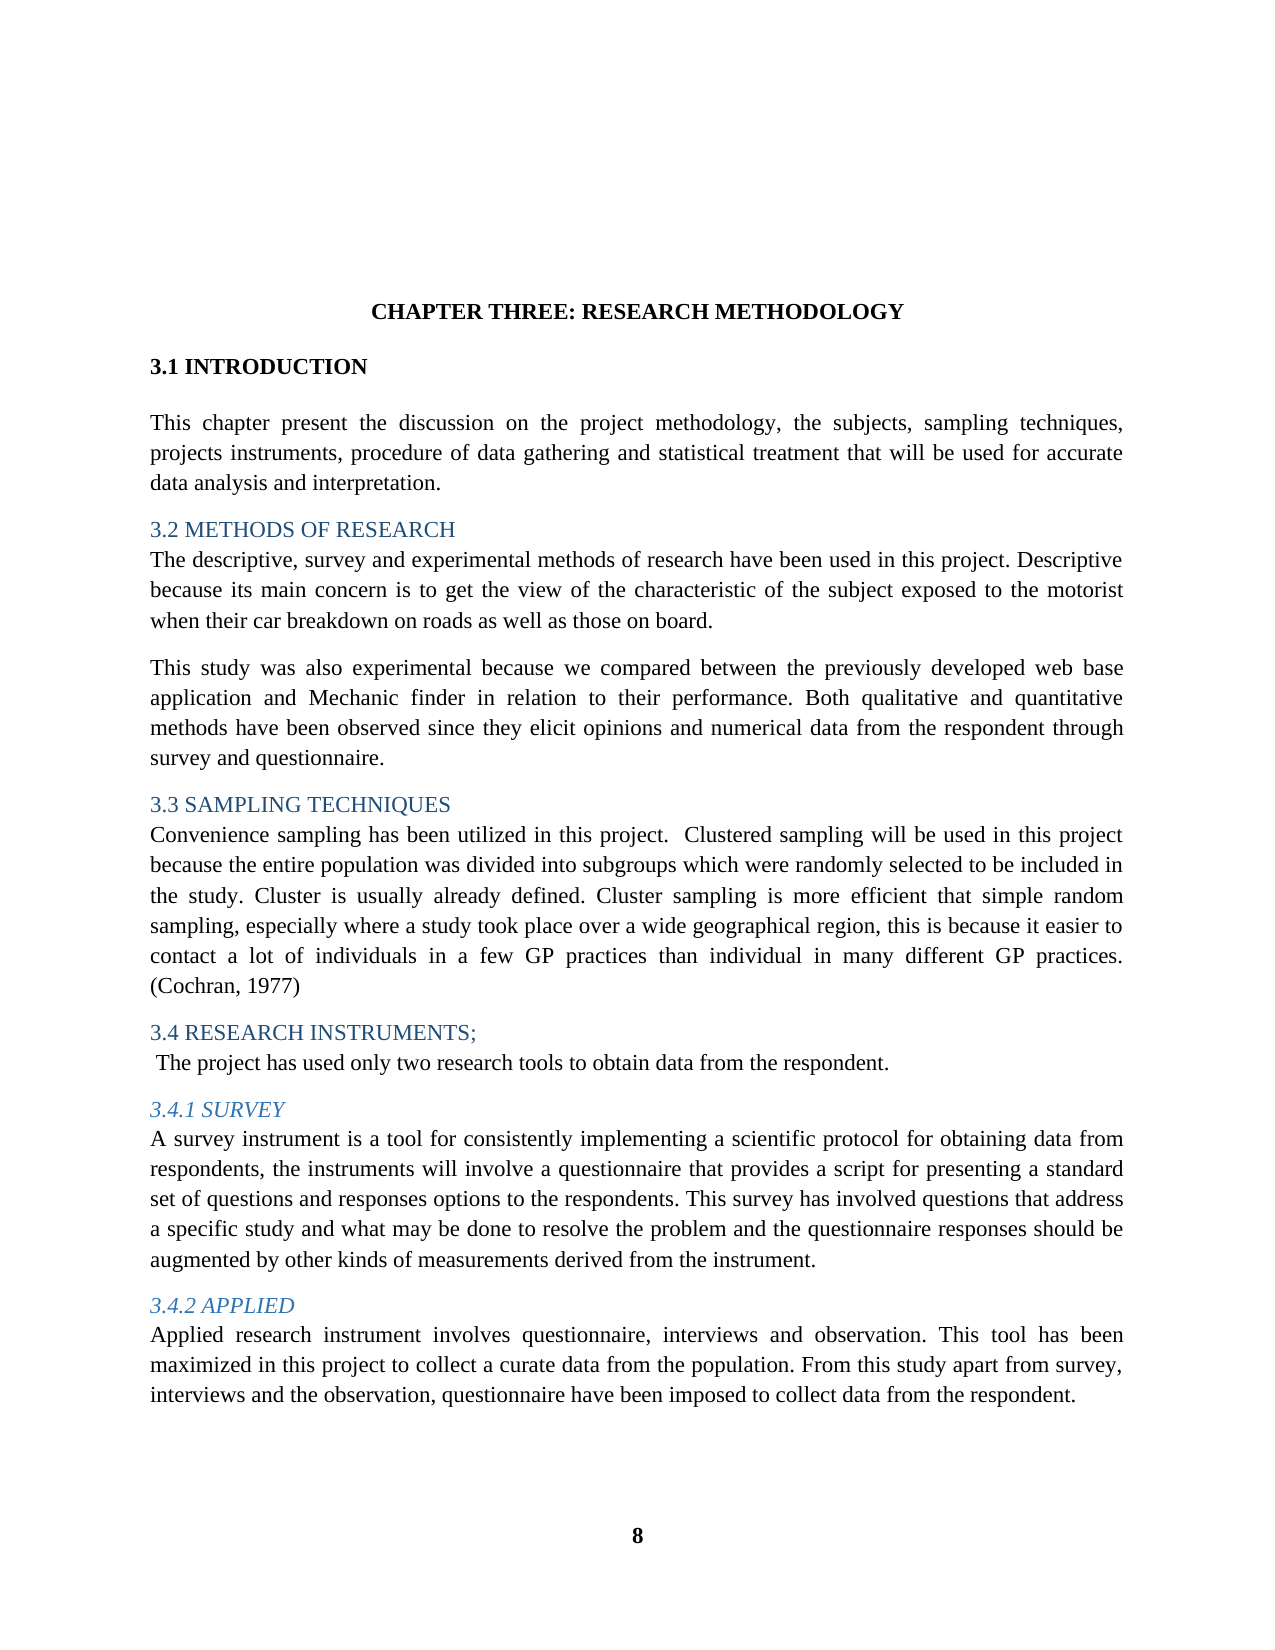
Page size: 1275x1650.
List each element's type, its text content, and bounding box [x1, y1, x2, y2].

subtitle 3.4 RESEARCH INSTRUMENTS; [150, 1019, 1125, 1046]
subtitle 3.4.1 SURVEY [150, 1096, 1125, 1123]
subtitle 3.1 INTRODUCTION [150, 353, 1125, 380]
text This study was also experimental because we compared between the previously developed web base application and Mechanic finder in relation to their performance. Both qualitative and quantitative methods have been observed since they elicit opinions and numerical data from the respondent through survey and questionnaire. [150, 654, 1125, 771]
text Convenience sampling has been utilized in this project. Clustered sampling will be used in this project because the entire population was divided into subgroups which were randomly selected to be included in the study. Cluster is usually already defined. Cluster sampling is more efficient that simple random sampling, especially where a study took place over a wide geographical region, this is because it easier to contact a lot of individuals in a few GP practices than individual in many different GP practices. [150, 821, 1125, 999]
text This chapter present the discussion on the project methodology, the subjects, sampling techniques, projects instruments, procedure of data gathering and statistical treatment that will be used for accurate data analysis and interpretation. [150, 409, 1125, 496]
subtitle 3.3 SAMPLING TECHNIQUES [150, 791, 1125, 817]
text A survey instrument is a tool for consistently implementing a scientific protocol for obtaining data from respondents, the instruments will involve a questionnaire that provides a script for presenting a standard set of questions and responses options to the respondents. This survey has involved questions that address a specific study and what may be done to resolve the problem and the questionnaire responses should be augmented by other kinds of measurements derived from the instrument. [150, 1125, 1125, 1272]
subtitle 3.2 METHODS OF RESEARCH [150, 516, 1125, 542]
text Applied research instrument involves questionnaire, interviews and observation. This tool has been maximized in this project to collect a curate data from the population. From this study apart from survey, interviews and the observation, questionnaire have been imposed to collect data from the respondent. [150, 1321, 1125, 1408]
text The descriptive, survey and experimental methods of research have been used in this project. Descriptive because its main concern is to get the view of the characteristic of the subject exposed to the motorist when their car breakdown on roads as well as those on board. [150, 546, 1125, 633]
subtitle CHAPTER THREE: RESEARCH METHODOLOGY [150, 298, 1125, 324]
subtitle 3.4.2 APPLIED [150, 1292, 1125, 1319]
text The project has used only two research tools to obtain data from the respondent. [150, 1049, 1125, 1076]
